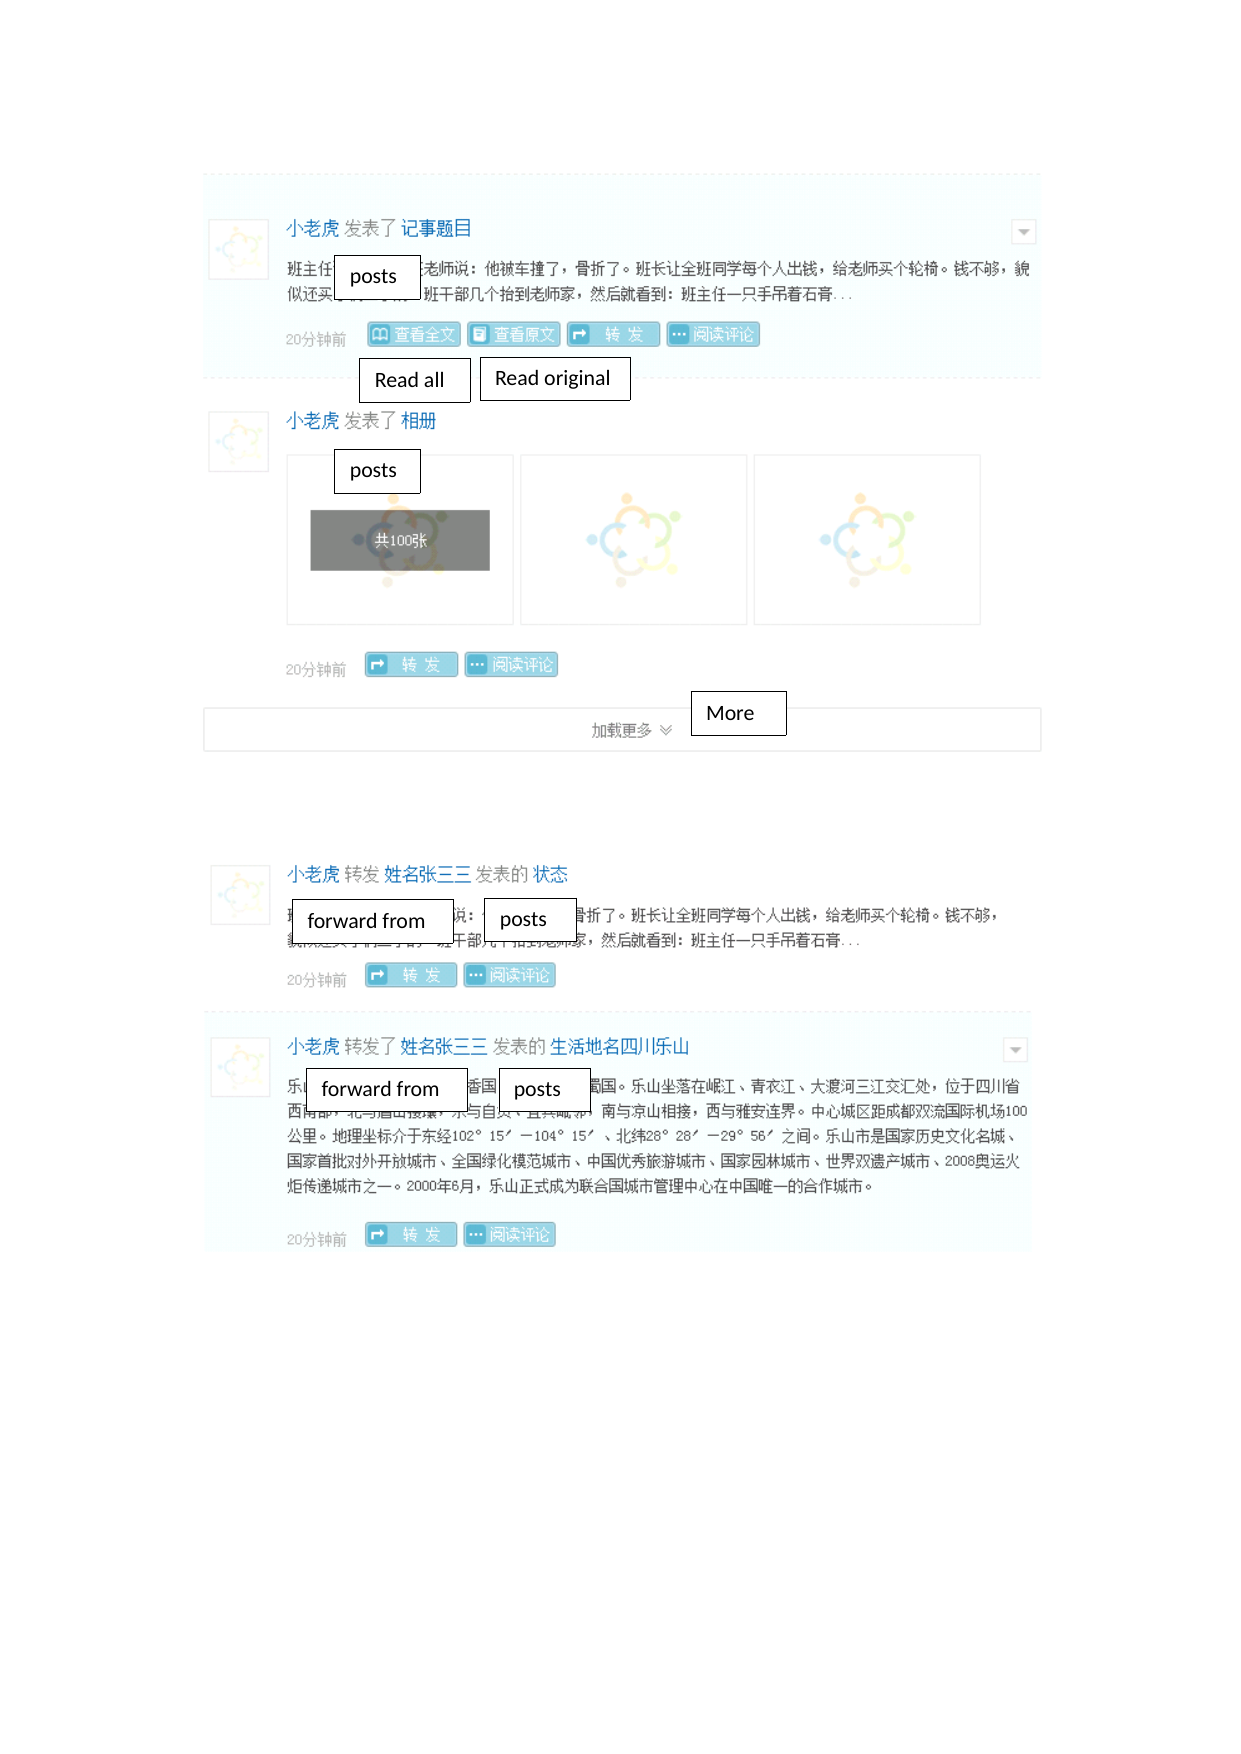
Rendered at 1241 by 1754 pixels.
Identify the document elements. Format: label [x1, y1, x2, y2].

picture [187, 162, 1053, 767]
picture [187, 844, 1053, 1252]
